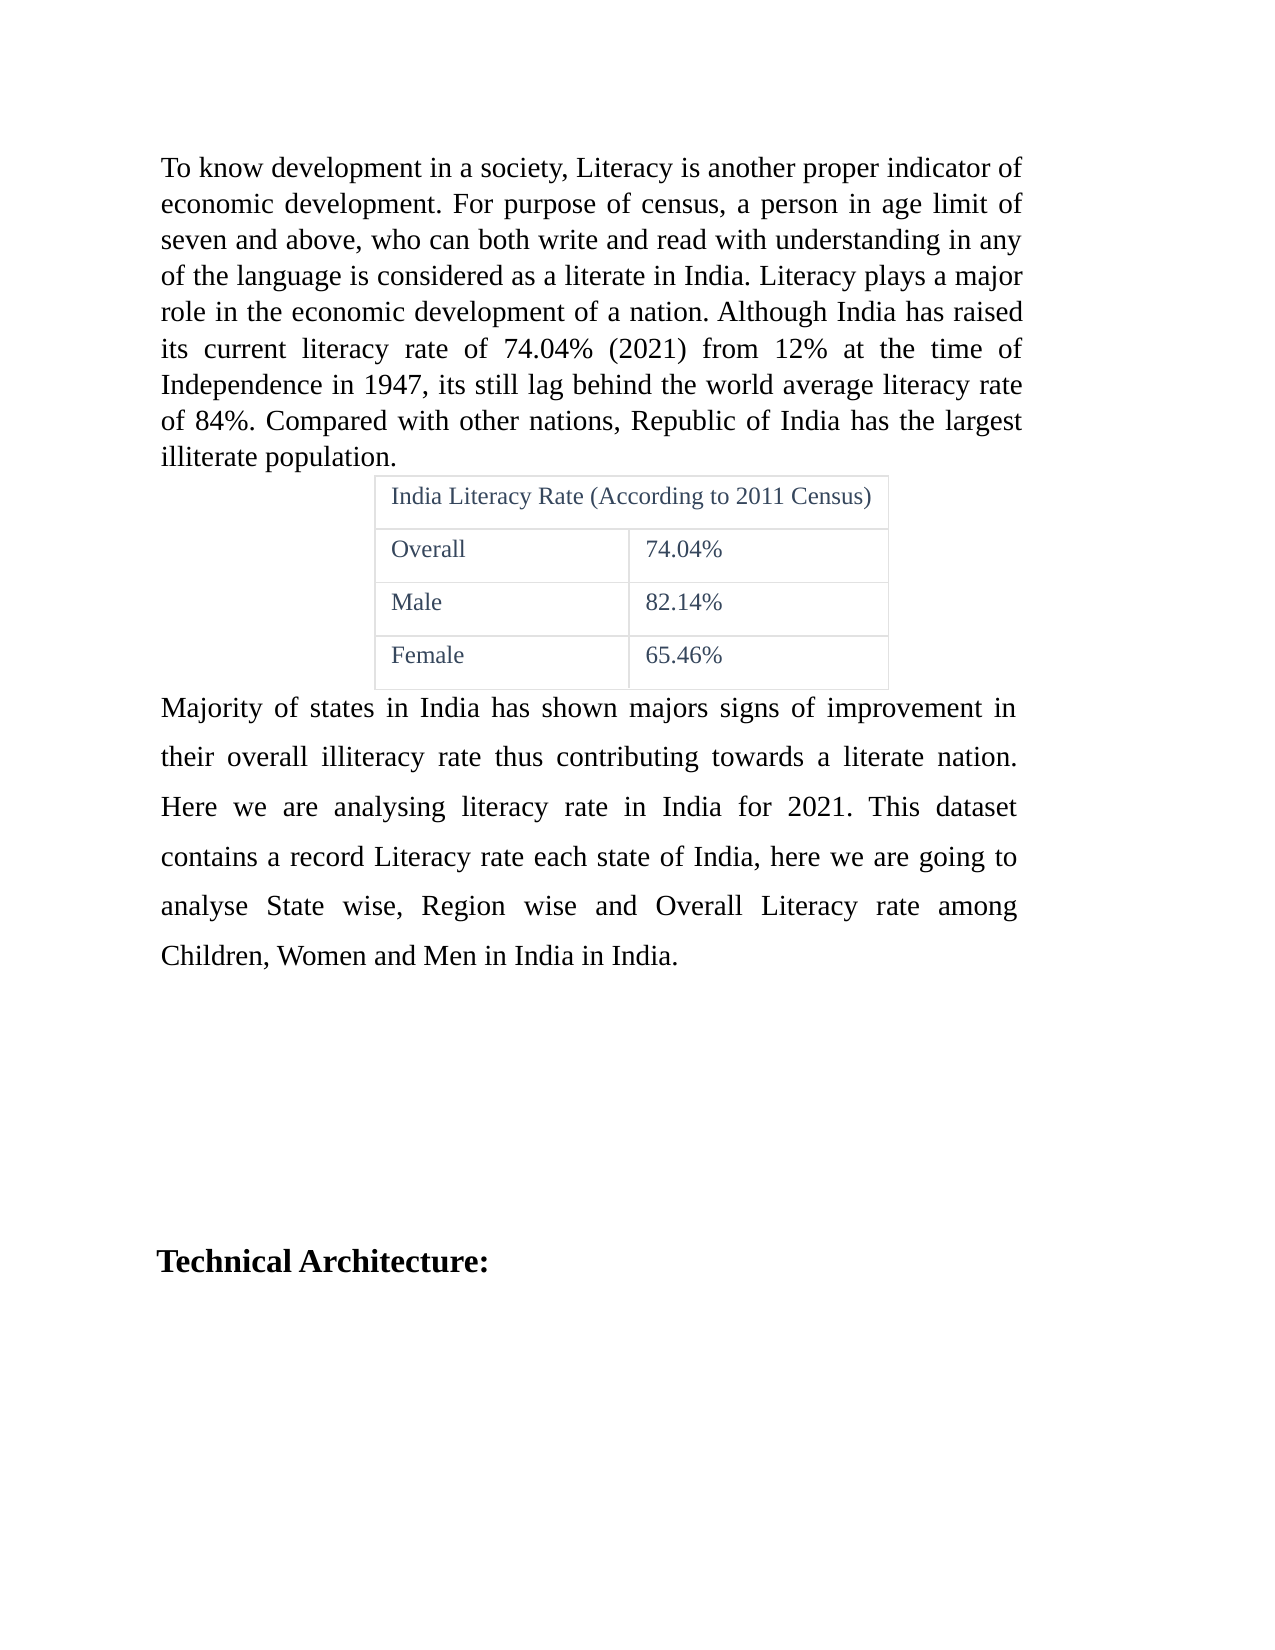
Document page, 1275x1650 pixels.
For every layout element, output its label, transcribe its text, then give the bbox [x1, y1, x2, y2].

table_cell Overall [376, 530, 628, 582]
text Technical Architecture: [148, 1241, 1148, 1279]
text Majority of states in India has shown majors signs of improvement in their overall illiteracy rate thus contributing towards a literate nation. Here we are analysing literacy rate in India for 2021. This dataset contains a record Literacy rate each state of India, here we are going to analyse State wise, Region wise and Overall Literacy rate among Children, Women and Men in India in India. [161, 690, 1018, 971]
table_cell 82.14% [630, 583, 888, 635]
table_header India Literacy Rate (According to 2011 Census) [376, 477, 888, 528]
table_cell 74.04% [630, 530, 888, 582]
table_cell 65.46% [630, 637, 888, 688]
table_cell Female [376, 637, 628, 688]
text To know development in a society, Literacy is another proper indicator of economic development. For purpose of census, a person in age limit of seven and above, who can both write and read with understanding in any of the language is considered as a literate in India. Literacy plays a major role in the economic development of a nation. Although India has raised its current literacy rate of 74.04% (2021) from 12% at the time of Independence in 1947, its still lag behind the world average literacy rate of 84%. Compared with other nations, Republic of India has the largest illiterate population. [161, 150, 1024, 473]
table_cell Male [376, 583, 628, 635]
